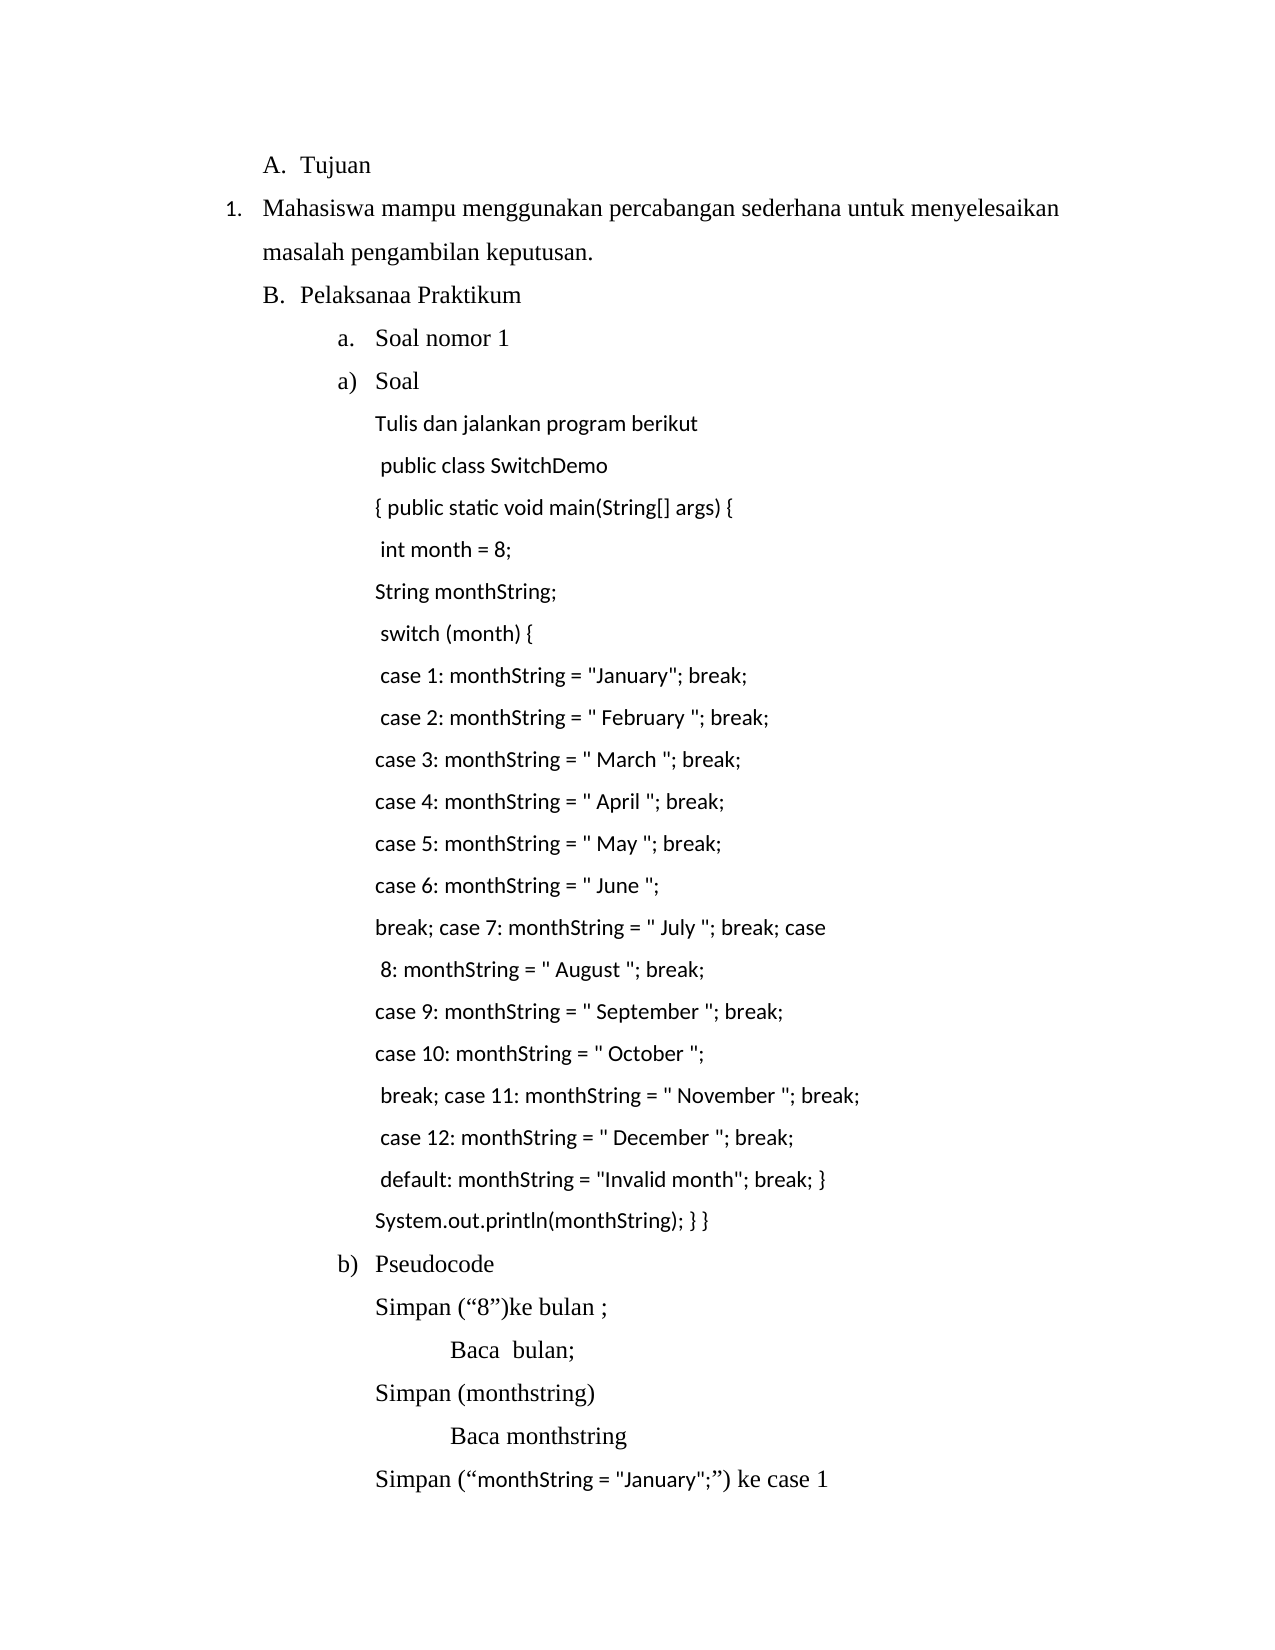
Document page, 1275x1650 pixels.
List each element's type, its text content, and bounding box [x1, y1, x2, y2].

list 8: monthString = " August "; break; [375, 955, 1125, 983]
list Soal [337, 366, 1125, 395]
list case 4: monthString = " April "; break; [375, 787, 1125, 815]
list break; case 7: monthString = " July "; break; case [375, 913, 1125, 941]
list case 3: monthString = " March "; break; [375, 745, 1125, 773]
list Pseudocode [337, 1249, 1125, 1277]
list Pelaksanaa Praktikum [262, 280, 1125, 308]
list case 9: monthString = " September "; break; [375, 997, 1125, 1025]
list { public static void main(String[] args) { [375, 493, 1125, 521]
list Simpan (monthstring) [375, 1378, 1125, 1407]
list Tujuan [262, 150, 1125, 179]
list int month = 8; [375, 535, 1125, 563]
list case 10: monthString = " October "; [375, 1039, 1125, 1067]
list Simpan (“8”)ke bulan ; [375, 1292, 1125, 1321]
list case 1: monthString = "January"; break; [375, 661, 1125, 689]
list break; case 11: monthString = " November "; break; [375, 1081, 1125, 1109]
list case 5: monthString = " May "; break; [375, 829, 1125, 857]
list Tulis dan jalankan program berikut [375, 409, 1125, 437]
list case 2: monthString = " February "; break; [375, 703, 1125, 731]
list Mahasiswa mampu menggunakan percabangan sederhana untuk menyelesaikan masalah pengambilan keputusan. [225, 193, 1125, 265]
list switch (month) { [375, 619, 1125, 647]
list case 12: monthString = " December "; break; [375, 1123, 1125, 1151]
list Baca monthstring [375, 1421, 1125, 1450]
list Baca bulan; [375, 1335, 1125, 1364]
list Soal nomor 1 [337, 323, 1125, 352]
list Simpan (“monthString = "January";”) ke case 1 [375, 1464, 1125, 1493]
list case 6: monthString = " June "; [375, 871, 1125, 899]
list default: monthString = "Invalid month"; break; } System.out.println(monthString); } } [375, 1165, 1125, 1235]
list String monthString; [375, 577, 1125, 605]
list public class SwitchDemo [375, 451, 1125, 479]
